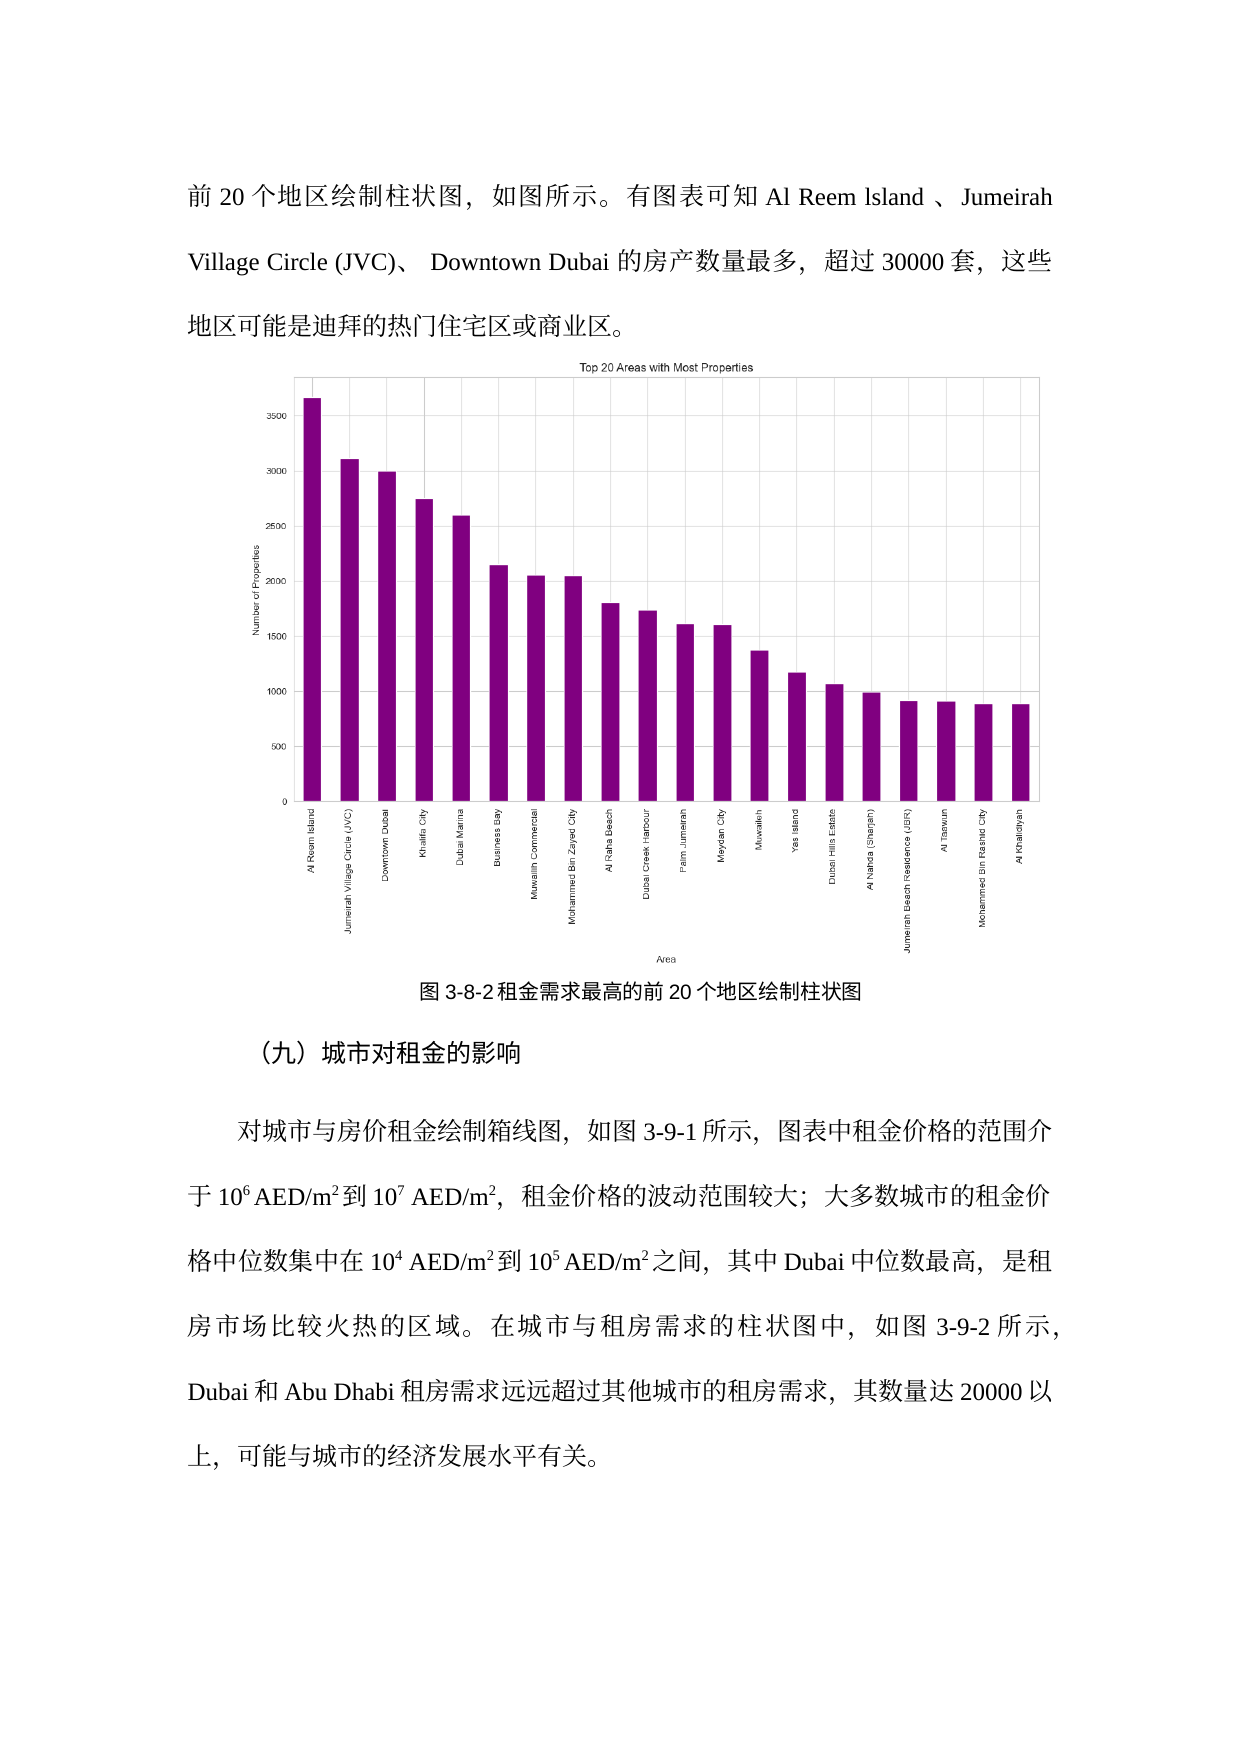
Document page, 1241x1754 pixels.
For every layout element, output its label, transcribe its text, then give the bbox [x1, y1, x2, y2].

subtitle （九）城市对租金的影响 [187, 1019, 1053, 1084]
picture [246, 357, 1045, 971]
text 对城市与房价租金绘制箱线图，如图3-9-1所示，图表中租金价格的范围介于106 AED/m2到107 AED/m2，租金价格的波动范围较大；大多数城市的租金价格中位数集中在104 AED/m2到105 AED/m2之间，其中Dubai中位数最高，是租房市场比较火热的区域。在城市与租房需求的柱状图中，如图3-9-2所示，Dubai和Abu Dhabi租房需求远远超过其他城市的租房需求，其数量达20000以上，可能与城市的经济发展水平有关。 [187, 1097, 1053, 1487]
text 图 3-8-2租金需求最高的前20个地区绘制柱状图 [187, 974, 1053, 1007]
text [187, 162, 1053, 357]
